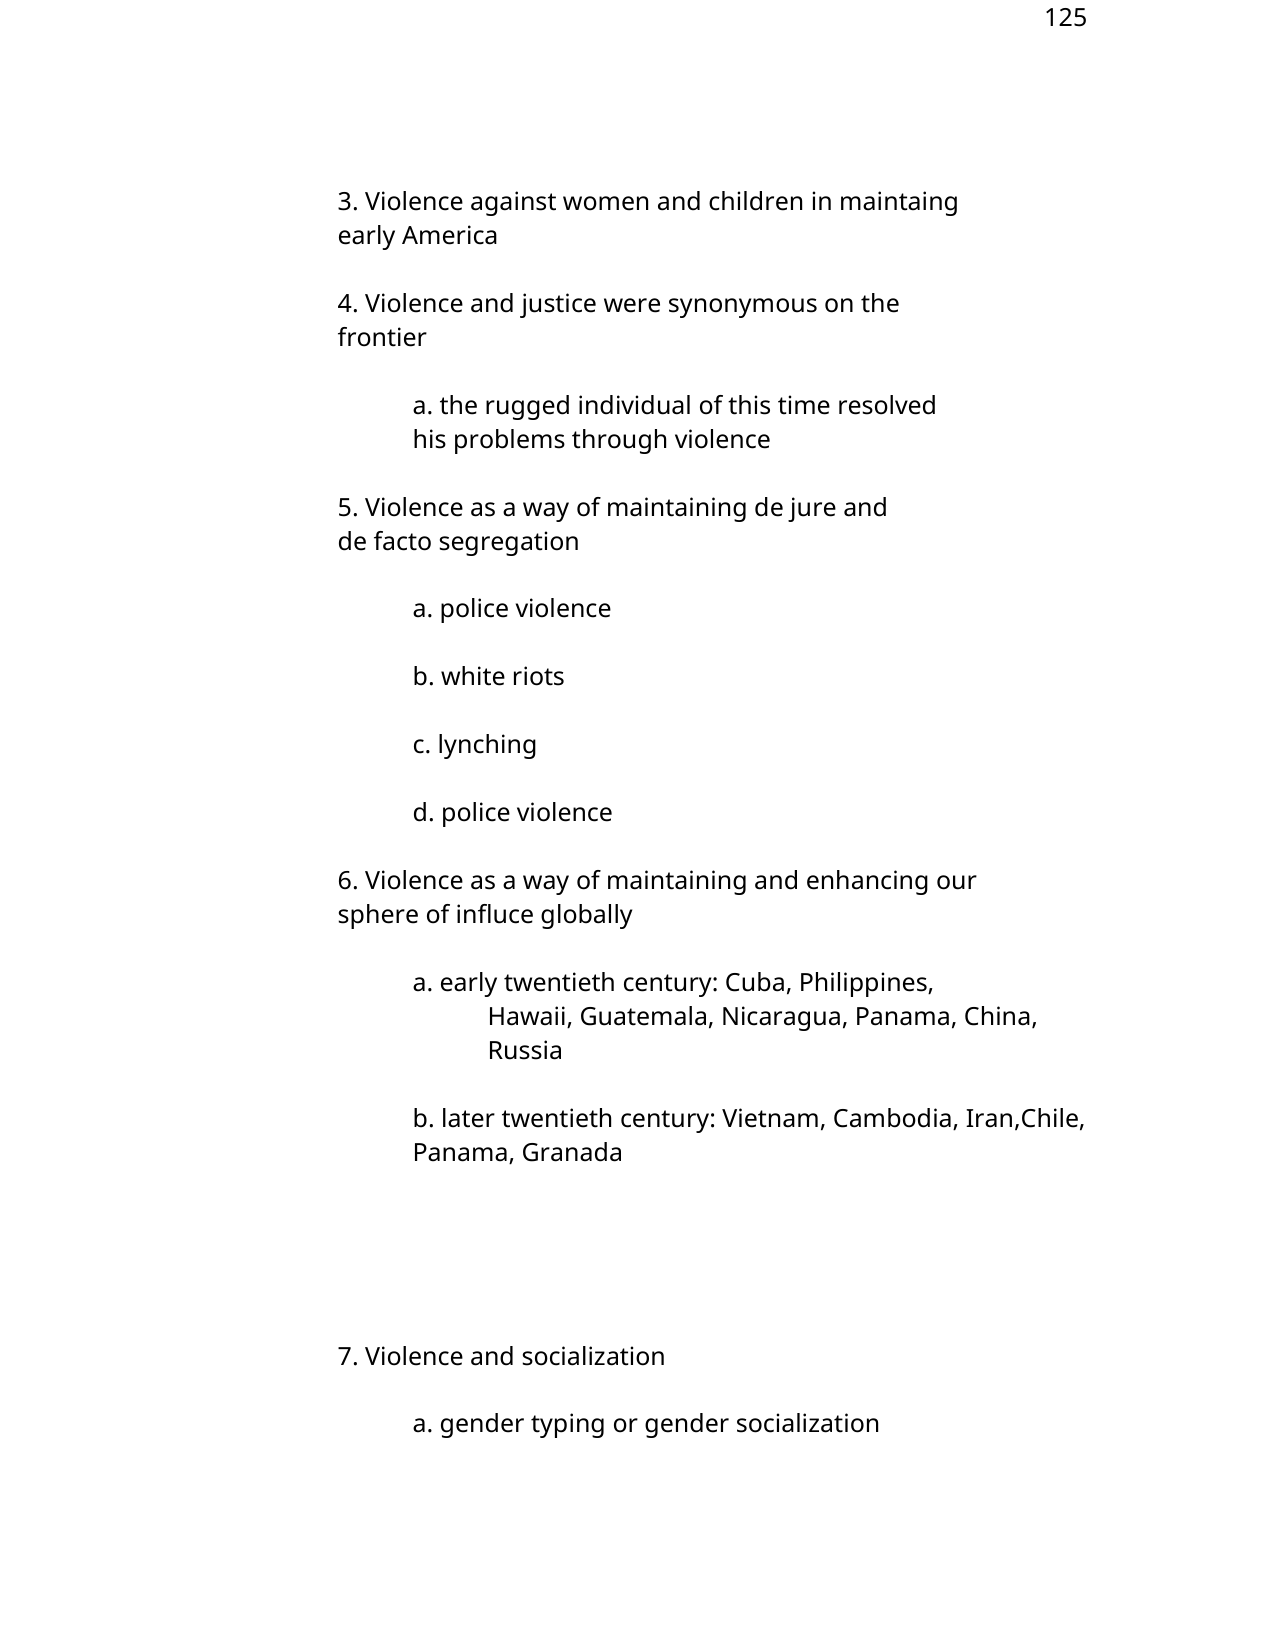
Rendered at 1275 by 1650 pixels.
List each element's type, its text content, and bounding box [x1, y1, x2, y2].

text b. later twentieth century: Vietnam, Cambodia, Iran,Chile, Panama, Granada [412, 1101, 1087, 1169]
text b. white riots [187, 659, 1087, 693]
text a. early twentieth century: Cuba, Philippines, Hawaii, Guatemala, Nicaragua, Panama, China, Russia [187, 965, 1087, 1067]
text 4. Violence and justice were synonymous on the [187, 286, 1087, 320]
text a. police violence [187, 591, 1087, 625]
text c. lynching [187, 727, 1087, 761]
text 5. Violence as a way of maintaining de jure and [187, 489, 1087, 523]
text d. police violence [187, 795, 1087, 829]
text frontier [187, 320, 1087, 354]
text a. gender typing or gender socialization [187, 1406, 1087, 1440]
text 3. Violence against women and children in maintaing early America [187, 184, 1087, 252]
text de facto segregation [187, 523, 1087, 557]
text a. the rugged individual of this time resolved [187, 388, 1087, 422]
text his problems through violence [187, 422, 1087, 456]
text 7. Violence and socialization [187, 1338, 1087, 1372]
text sphere of influce globally [187, 897, 1087, 931]
text 6. Violence as a way of maintaining and enhancing our [187, 863, 1087, 897]
